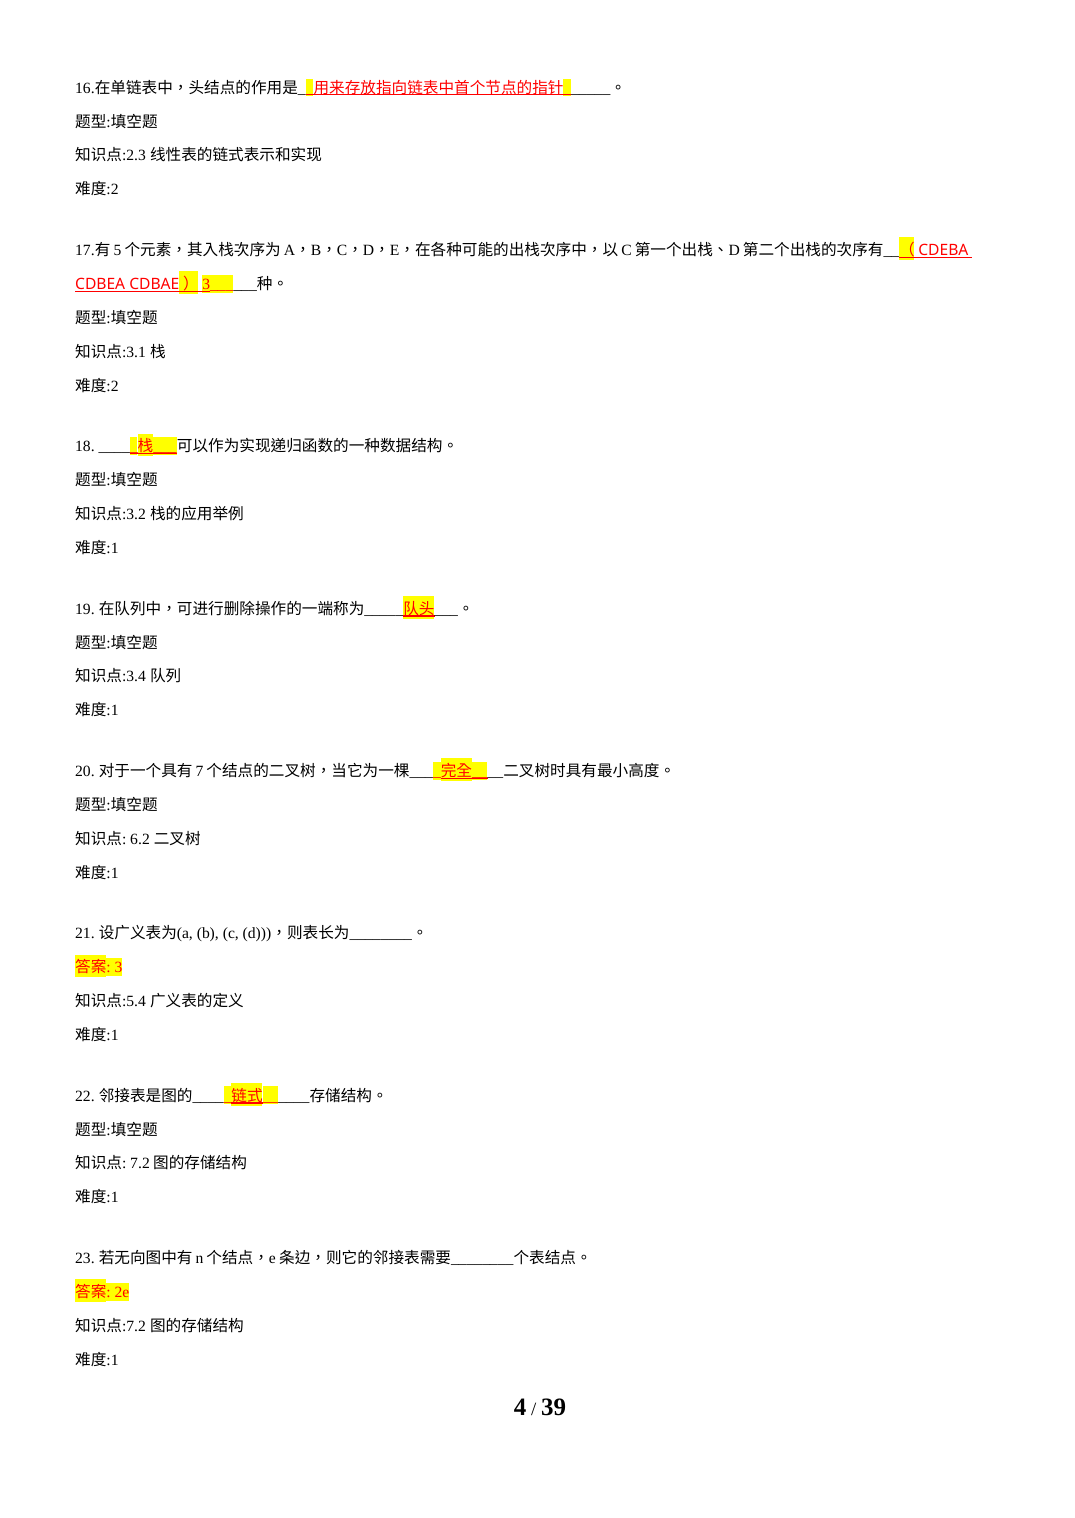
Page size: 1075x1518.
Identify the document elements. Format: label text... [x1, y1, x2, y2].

text 题型:填空题 [75, 630, 1000, 652]
text 难度:1 [75, 1184, 1000, 1207]
text 知识点: 7.2图的存储结构 [75, 1151, 1000, 1173]
text 16.在单链表中，头结点的作用是__用来存放指向链表中首个节点的指针______。 [563, 75, 1000, 98]
text 18. _____栈___可以作为实现递归函数的一种数据结构。 [153, 434, 1000, 456]
text 22. 邻接表是图的_____链式______存储结构。 [262, 1083, 1000, 1106]
text 难度:1 [75, 1022, 1000, 1045]
text 题型:填空题 [75, 468, 1000, 490]
text 题型:填空题 [75, 792, 1000, 815]
text 16.在单链表中，头结点的作用是__用来存放指向链表中首个节点的指针______。 [75, 75, 313, 98]
text 难度:1 [75, 698, 1000, 720]
text 题型:填空题 [75, 305, 1000, 328]
text 知识点: 6.2 二叉树 [75, 826, 1000, 849]
text 20. 对于一个具有7个结点的二叉树，当它为一棵____完全____二叉树时具有最小高度。 [472, 758, 1000, 781]
text 难度:1 [75, 535, 1000, 558]
text 题型:填空题 [75, 109, 1000, 131]
text 知识点:3.1 栈 [75, 339, 1000, 362]
text 难度:1 [75, 860, 1000, 882]
text 知识点:7.2 图的存储结构 [75, 1313, 1000, 1336]
text 知识点:3.2 栈的应用举例 [75, 501, 1000, 524]
text 21. 设广义表为(a, (b), (c, (d)))，则表长为________。 [75, 921, 1000, 943]
text 知识点:5.4 广义表的定义 [75, 988, 1000, 1011]
text 20. 对于一个具有7个结点的二叉树，当它为一棵____完全____二叉树时具有最小高度。 [75, 758, 441, 781]
text 19. 在队列中，可进行删除操作的一端称为_____队头___。 [434, 596, 1000, 619]
text 难度:2 [75, 373, 1000, 396]
text 19. 在队列中，可进行删除操作的一端称为_____队头___。 [75, 596, 403, 619]
text 22. 邻接表是图的_____链式______存储结构。 [75, 1083, 231, 1106]
text 难度:2 [75, 177, 1000, 199]
text 答案: 2e [106, 1279, 1000, 1302]
text 难度:1 [75, 1347, 1000, 1369]
text 23. 若无向图中有n个结点，e条边，则它的邻接表需要________个表结点。 [75, 1245, 1000, 1268]
text 知识点:2.3 线性表的链式表示和实现 [75, 143, 1000, 165]
text 题型:填空题 [75, 1117, 1000, 1139]
text 知识点:3.4 队列 [75, 664, 1000, 686]
text 17.有5个元素，其入栈次序为A，B，C，D，E，在各种可能的出栈次序中，以C第一个出栈、D第二个出栈的次序有__（ CDEBA CDBEA CDBAE ） 3______种。 [75, 237, 1000, 294]
text 答案: 3 [75, 954, 1000, 977]
